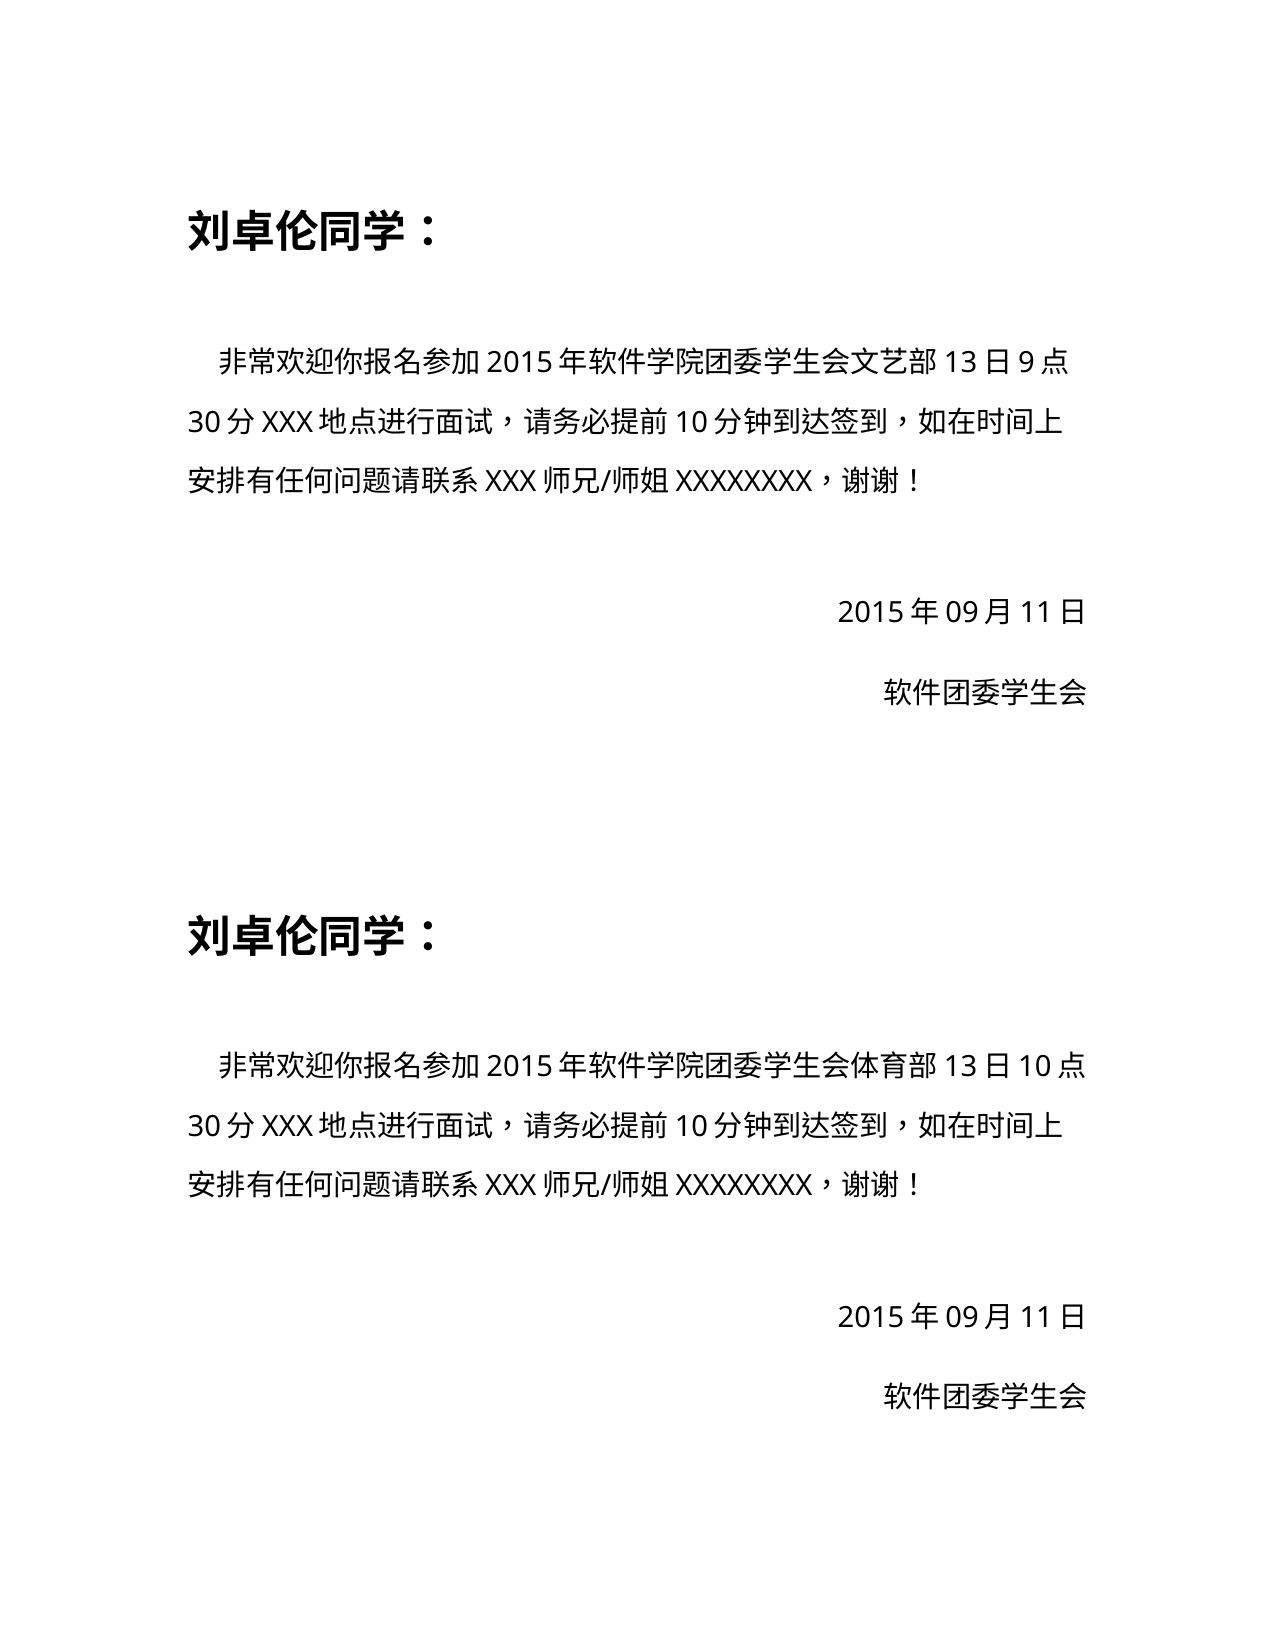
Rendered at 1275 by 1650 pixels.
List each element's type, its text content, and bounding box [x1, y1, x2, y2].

text 软件团委学生会 [187, 672, 1087, 712]
text 刘卓伦同学： [187, 201, 1087, 261]
text 软件团委学生会 [187, 1376, 1087, 1416]
text 刘卓伦同学： [187, 905, 1087, 965]
text 2015年09月11日 [187, 592, 1087, 631]
text 非常欢迎你报名参加2015年软件学院团委学生会体育部13日10点30分XXX地点进行面试，请务必提前10分钟到达签到，如在时间上安排有任何问题请联系XXX师兄/师姐XXXXXXXX，谢谢！ [187, 1046, 1087, 1204]
text 2015年09月11日 [187, 1296, 1087, 1336]
text 非常欢迎你报名参加2015年软件学院团委学生会文艺部13日9点30分XXX地点进行面试，请务必提前10分钟到达签到，如在时间上安排有任何问题请联系XXX师兄/师姐XXXXXXXX，谢谢！ [187, 341, 1087, 500]
